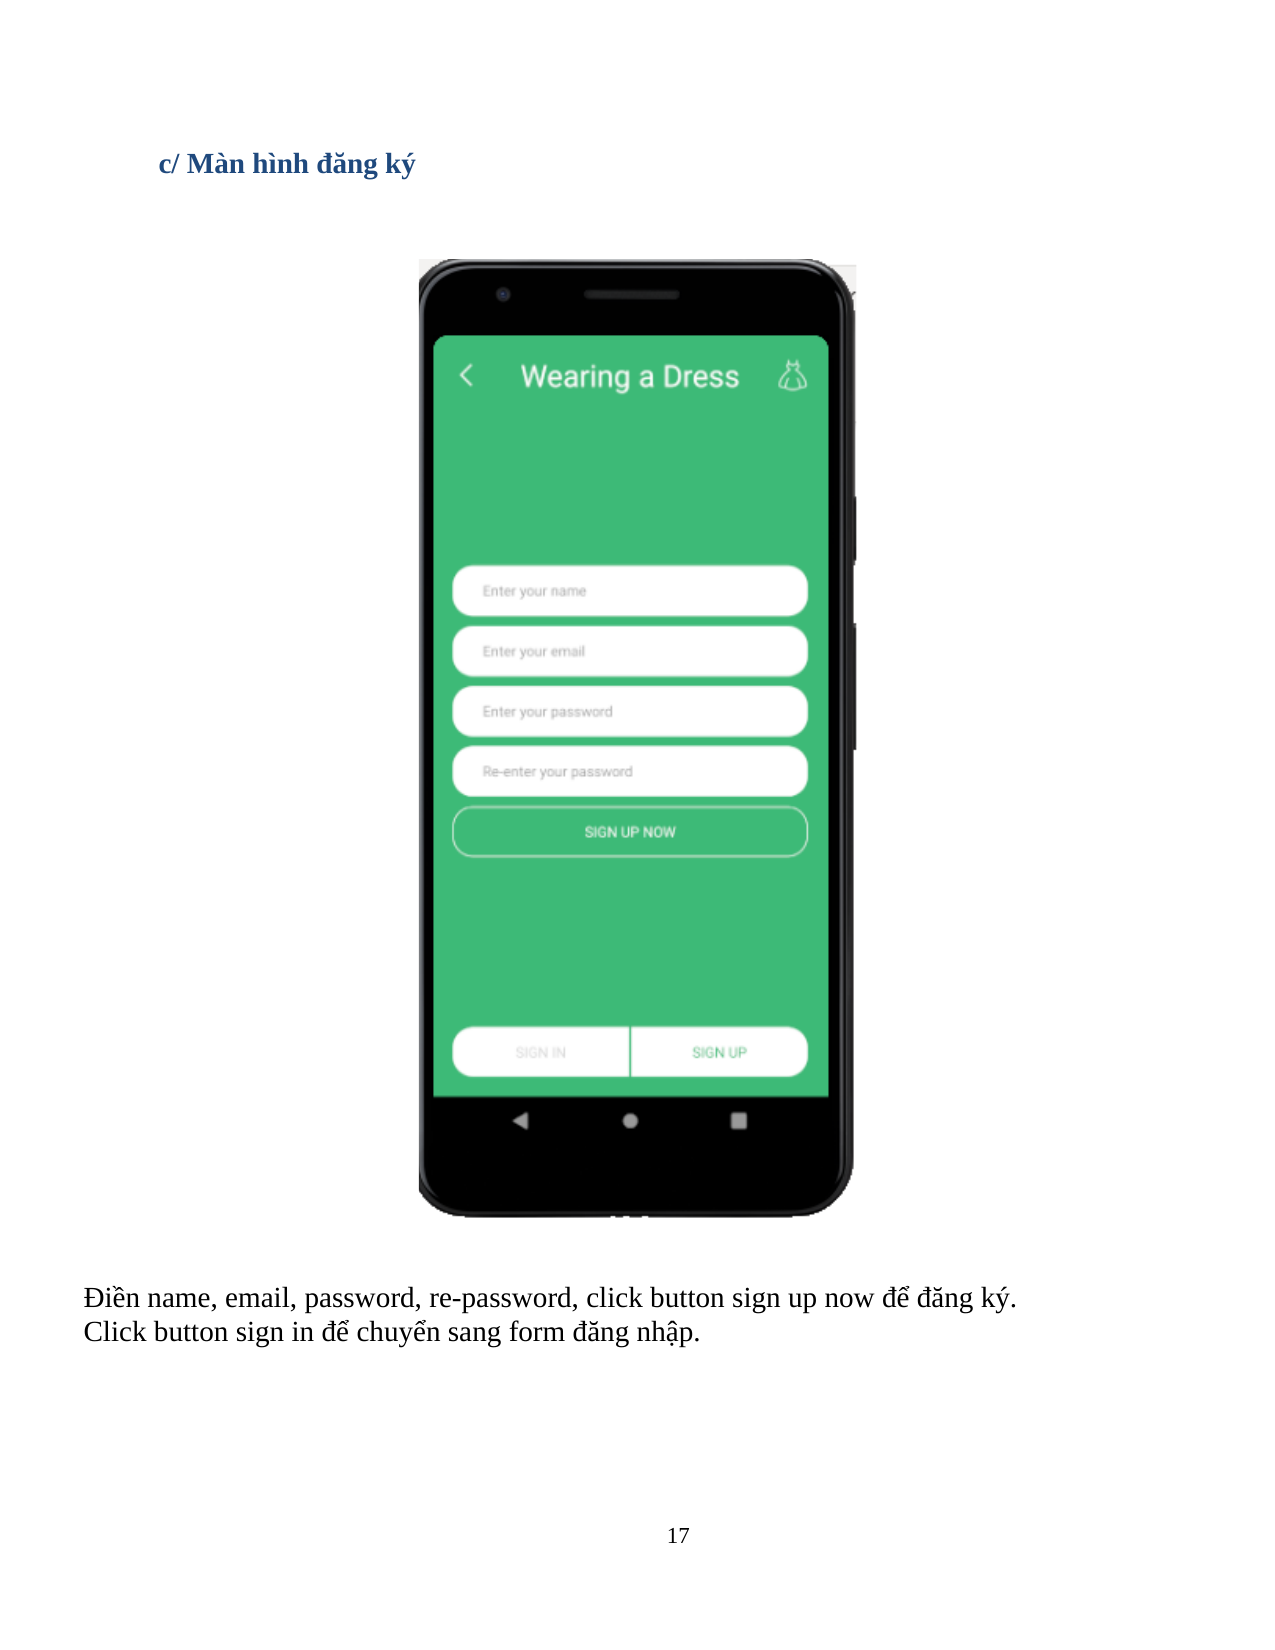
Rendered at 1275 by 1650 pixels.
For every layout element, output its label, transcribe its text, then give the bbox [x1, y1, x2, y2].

text c/ Màn hình đăng ký [83, 146, 1273, 179]
text Điền name, email, password, re-password, click button sign up now để đăng ký. [83, 1280, 1273, 1314]
picture [418, 259, 857, 1221]
text Click button sign in để chuyển sang form đăng nhập. [83, 1314, 1273, 1347]
